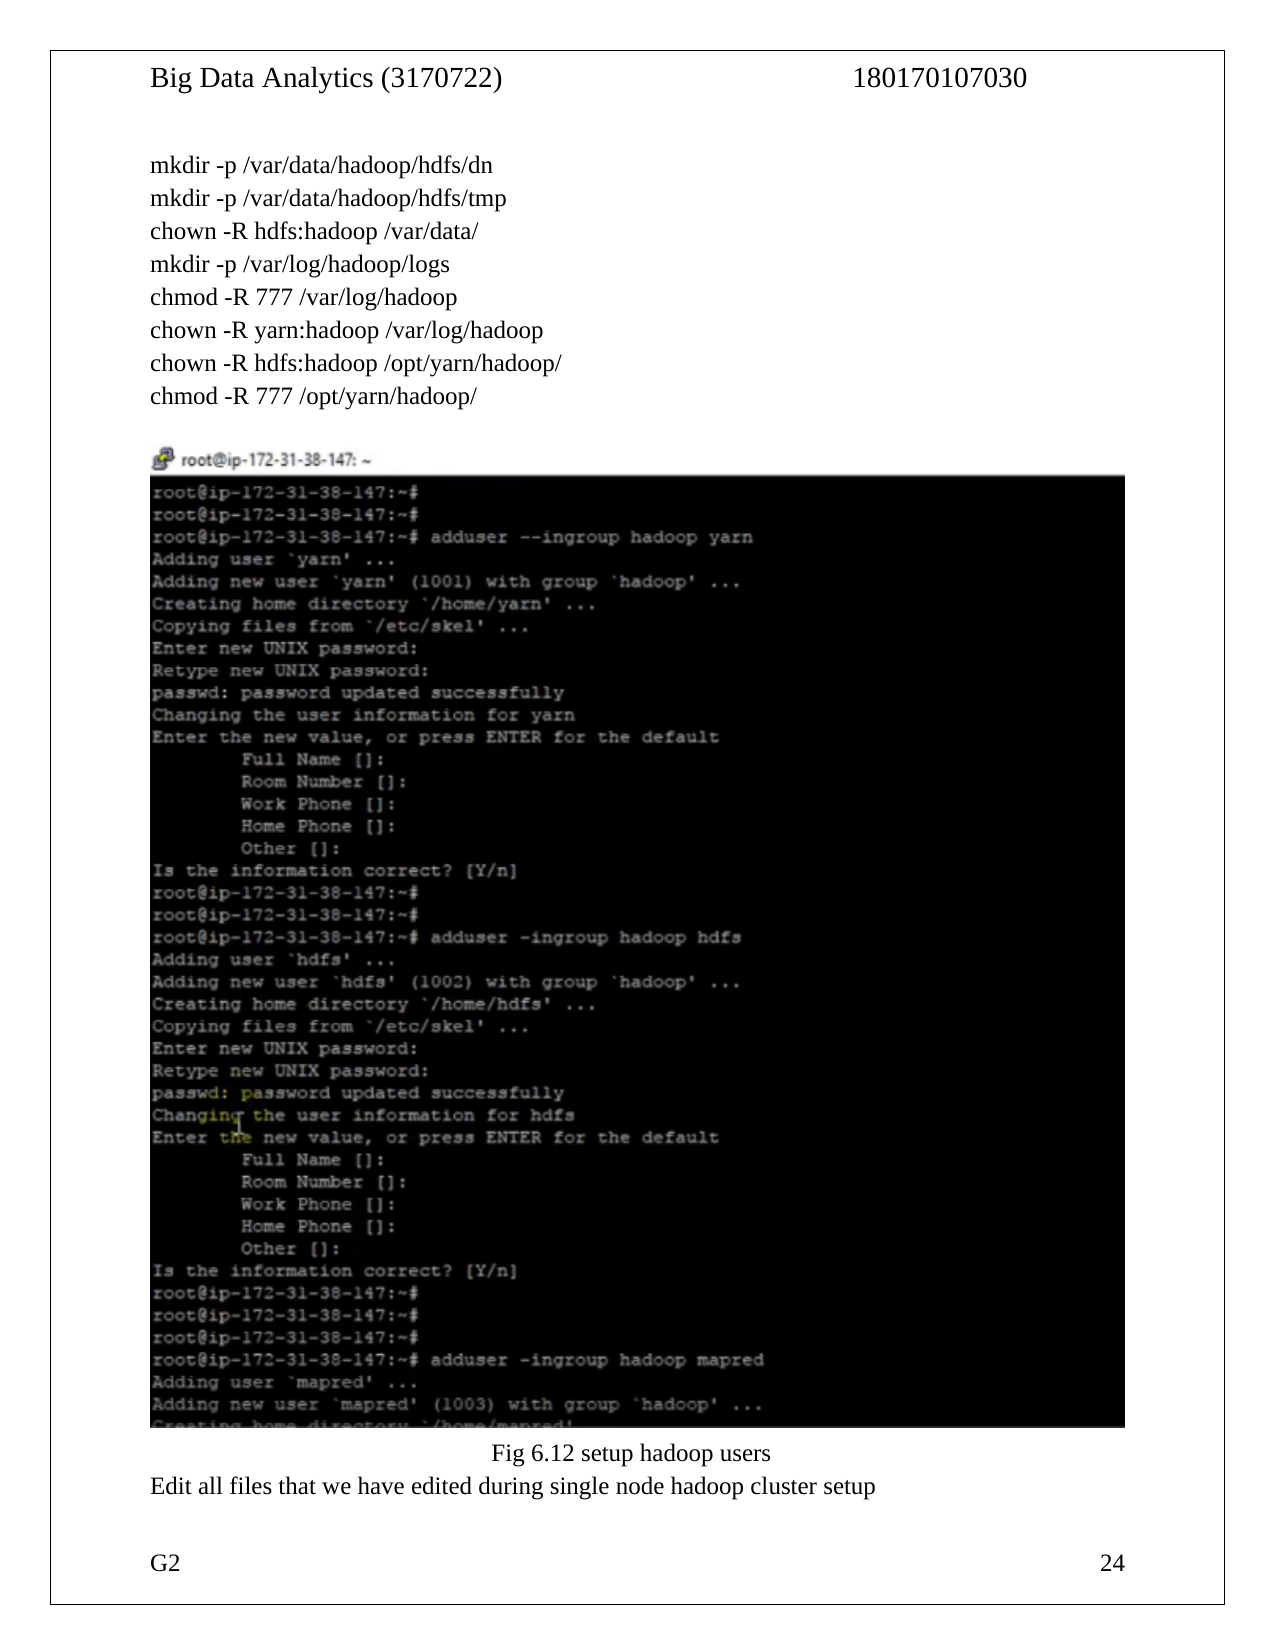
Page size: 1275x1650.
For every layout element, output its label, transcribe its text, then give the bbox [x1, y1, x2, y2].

text chmod -R 777 /var/log/hadoop [150, 282, 1125, 311]
text mkdir -p /var/log/hadoop/logs [150, 249, 1125, 278]
text chown -R hdfs:hadoop /var/data/ [150, 216, 1125, 245]
text mkdir -p /var/data/hadoop/hdfs/dn [150, 150, 1125, 179]
text chown -R hdfs:hadoop /opt/yarn/hadoop/ [150, 348, 1125, 377]
text mkdir -p /var/data/hadoop/hdfs/tmp [150, 183, 1125, 212]
text Fig 6.12 setup hadoop users [150, 1438, 1125, 1467]
picture [150, 444, 1125, 1428]
text chmod -R 777 /opt/yarn/hadoop/ [150, 381, 1125, 410]
text Edit all files that we have edited during single node hadoop cluster setup [150, 1471, 1125, 1499]
text chown -R yarn:hadoop /var/log/hadoop [150, 315, 1125, 344]
